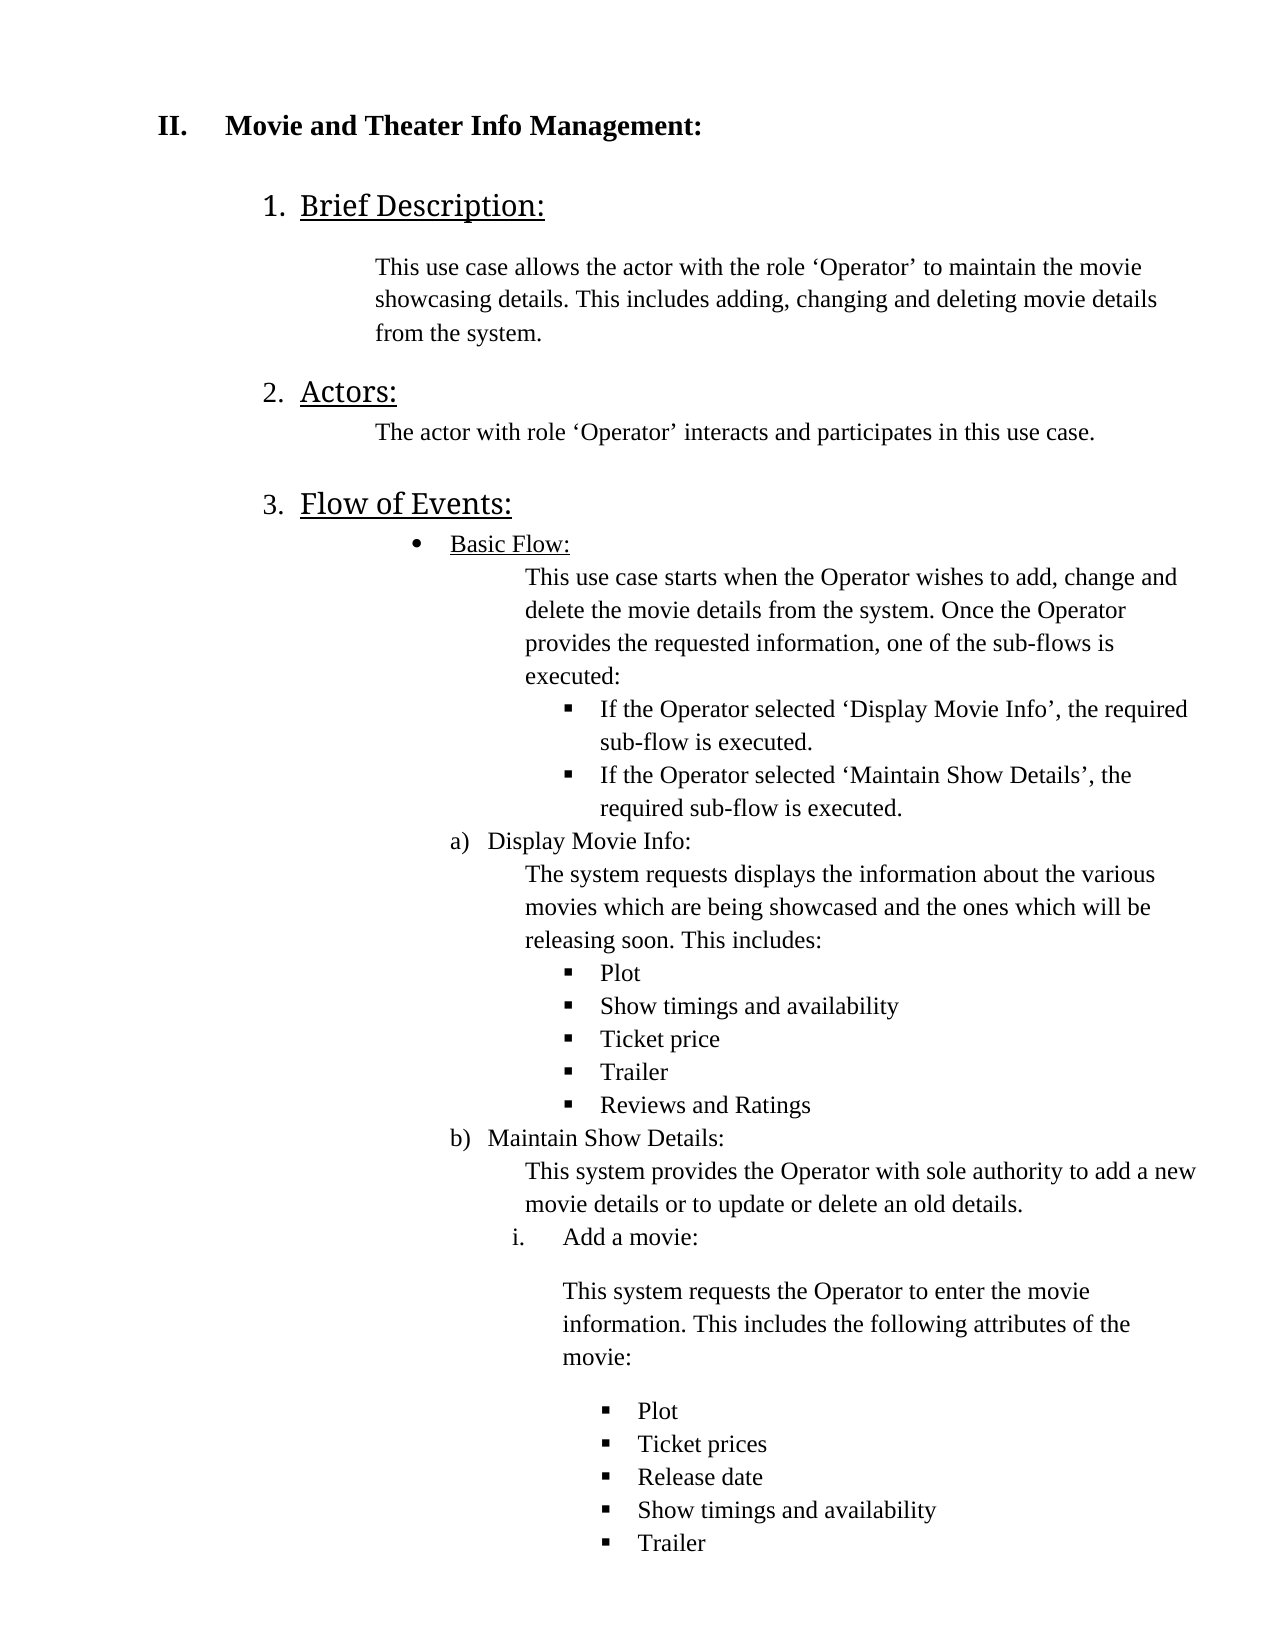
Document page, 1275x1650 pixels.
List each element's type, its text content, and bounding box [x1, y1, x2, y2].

list Plot [562, 958, 1200, 987]
text This system requests the Operator to enter the movie information. This includes the following attributes of the movie: [562, 1276, 1200, 1371]
list Trailer [562, 1057, 1200, 1086]
list Actors: [262, 371, 1200, 411]
list Add a movie: [525, 1222, 1200, 1251]
list This use case starts when the Operator wishes to add, change and delete the movie details from the system. Once the Operator provides the requested information, one of the sub-flows is executed: [525, 562, 1200, 689]
list If the Operator selected ‘Display Movie Info’, the required sub-flow is executed. [562, 694, 1200, 756]
list Movie and Theater Info Management: [187, 108, 1200, 142]
list Display Movie Info: [450, 826, 1200, 855]
list Release date [600, 1462, 1200, 1491]
list Flow of Events: [262, 483, 1200, 523]
list Basic Flow: [412, 529, 1200, 557]
list Show timings and availability [600, 1495, 1200, 1524]
list Reviews and Ratings [562, 1090, 1200, 1119]
list Ticket prices [600, 1429, 1200, 1458]
list Plot [600, 1396, 1200, 1425]
list This system provides the Operator with sole authority to add a new movie details or to update or delete an old details. [525, 1156, 1200, 1218]
list Brief Description: [262, 185, 1200, 225]
list Show timings and availability [562, 991, 1200, 1020]
list Ticket price [562, 1024, 1200, 1053]
list Maintain Show Details: [450, 1123, 1200, 1152]
list The system requests displays the information about the various movies which are being showcased and the ones which will be releasing soon. This includes: [525, 859, 1200, 954]
list If the Operator selected ‘Maintain Show Details’, the required sub-flow is executed. [562, 760, 1200, 822]
text This use case allows the actor with the role ‘Operator’ to maintain the movie showcasing details. This includes adding, changing and deleting movie details from the system. [375, 252, 1200, 346]
list The actor with role ‘Operator’ interacts and participates in this use case. [375, 417, 1200, 446]
list Trailer [600, 1528, 1200, 1557]
